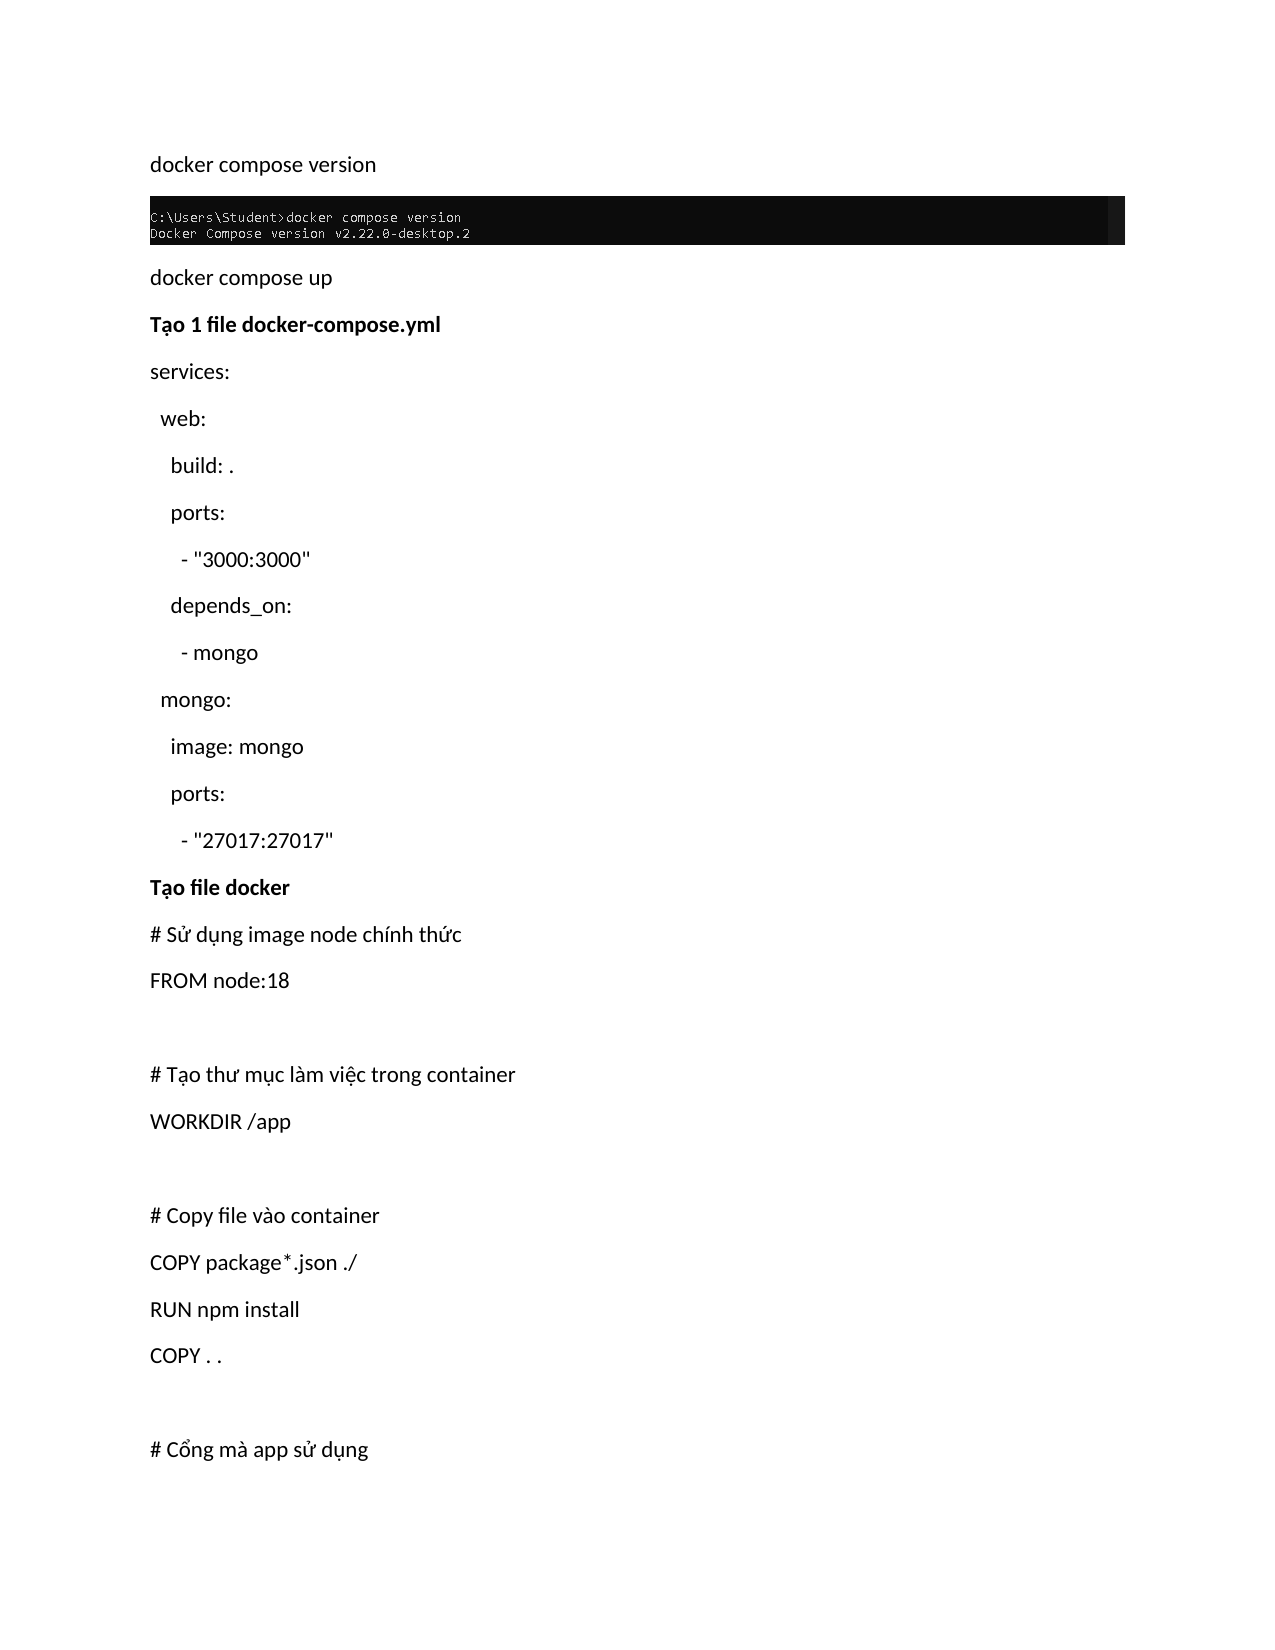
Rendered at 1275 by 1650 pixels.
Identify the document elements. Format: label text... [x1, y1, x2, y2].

text web: [150, 404, 1125, 432]
text docker compose up [150, 263, 1125, 292]
text docker compose version [150, 150, 1125, 178]
text image: mongo [150, 732, 1125, 760]
text # Tạo thư mục làm việc trong container [150, 1060, 1125, 1088]
text mongo: [150, 685, 1125, 713]
text ports: [150, 779, 1125, 807]
text # Cổng mà app sử dụng [150, 1435, 1125, 1463]
text - mongo [150, 638, 1125, 667]
picture [150, 196, 1125, 245]
text # Sử dụng image node chính thức [150, 920, 1125, 948]
text COPY . . [150, 1342, 1125, 1370]
text ports: [150, 498, 1125, 526]
text build: . [150, 451, 1125, 479]
text # Copy file vào container [150, 1201, 1125, 1229]
text services: [150, 357, 1125, 385]
text - "3000:3000" [150, 545, 1125, 573]
text WORKDIR /app [150, 1107, 1125, 1135]
text Tạo 1 file docker-compose.yml [150, 310, 1125, 338]
text RUN npm install [150, 1295, 1125, 1323]
text FROM node:18 [150, 967, 1125, 995]
text depends_on: [150, 592, 1125, 620]
text - "27017:27017" [150, 826, 1125, 854]
text Tạo file docker [150, 873, 1125, 901]
text COPY package*.json ./ [150, 1248, 1125, 1276]
